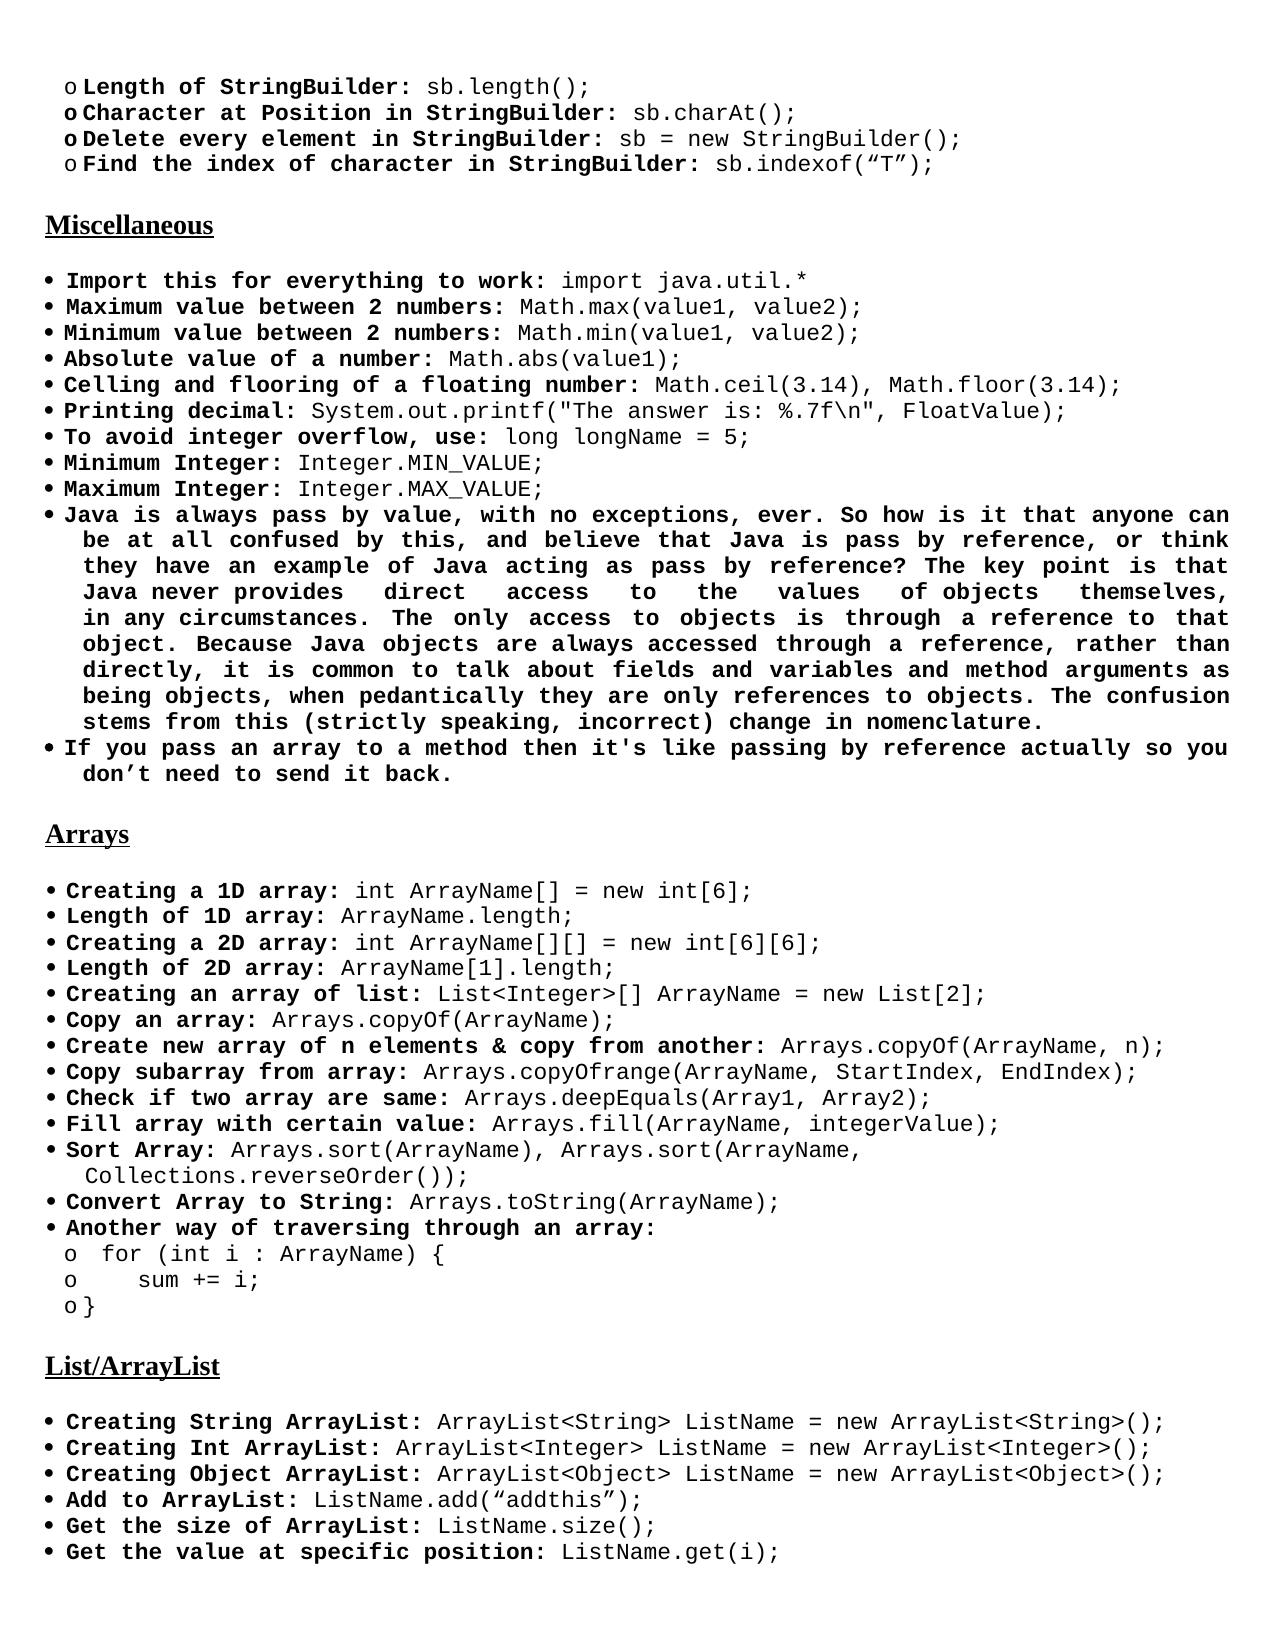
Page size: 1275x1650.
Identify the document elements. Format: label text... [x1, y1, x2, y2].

list Printing decimal: System.out.printf("The answer is: %.7f\n", FloatValue); [45, 399, 1230, 425]
list Celling and flooring of a floating number: Math.ceil(3.14), Math.floor(3.14); [45, 373, 1230, 399]
list Creating an array of list: List<Integer>[] ArrayName = new List[2]; [47, 983, 1230, 1009]
list } [64, 1294, 1230, 1320]
list Minimum Integer: Integer.MIN_VALUE; [45, 451, 1230, 477]
list Import this for everything to work: import java.util.* [45, 269, 1230, 295]
list Copy an array: Arrays.copyOf(ArrayName); [47, 1009, 1230, 1034]
list Copy subarray from array: Arrays.copyOfrange(ArrayName, StartIndex, EndIndex); [47, 1061, 1230, 1086]
list Creating a 2D array: int ArrayName[][] = new int[6][6]; [47, 931, 1230, 957]
list Maximum Integer: Integer.MAX_VALUE; [45, 477, 1230, 503]
list Fill array with certain value: Arrays.fill(ArrayName, integerValue); [47, 1112, 1230, 1138]
subtitle List/ArrayList [45, 1349, 1230, 1381]
list Maximum value between 2 numbers: Math.max(value1, value2); [45, 295, 1230, 321]
list Create new array of n elements & copy from another: Arrays.copyOf(ArrayName, n); [47, 1034, 1230, 1061]
list Length of 1D array: ArrayName.length; [47, 905, 1230, 931]
list sum += i; [64, 1268, 1230, 1294]
list Creating Int ArrayList: ArrayList<Integer> ListName = new ArrayList<Integer>(); [45, 1437, 1230, 1462]
list Get the size of ArrayList: ListName.size(); [45, 1514, 1230, 1540]
list Absolute value of a number: Math.abs(value1); [45, 347, 1230, 373]
list Length of StringBuilder: sb.length(); [64, 75, 1230, 101]
subtitle Arrays [45, 817, 1230, 850]
list Delete every element in StringBuilder: sb = new StringBuilder(); [64, 127, 1230, 153]
list Creating Object ArrayList: ArrayList<Object> ListName = new ArrayList<Object>(); [45, 1462, 1230, 1488]
list Creating a 1D array: int ArrayName[] = new int[6]; [47, 879, 1230, 905]
list Creating String ArrayList: ArrayList<String> ListName = new ArrayList<String>(); [45, 1411, 1230, 1437]
list for (int i : ArrayName) { [64, 1242, 1230, 1268]
list Check if two array are same: Arrays.deepEquals(Array1, Array2); [47, 1086, 1230, 1112]
list Length of 2D array: ArrayName[1].length; [47, 957, 1230, 983]
list To avoid integer overflow, use: long longName = 5; [45, 425, 1230, 451]
subtitle Miscellaneous [45, 208, 1230, 240]
list Character at Position in StringBuilder: sb.charAt(); [64, 101, 1230, 127]
list Minimum value between 2 numbers: Math.min(value1, value2); [45, 321, 1230, 347]
list Sort Array: Arrays.sort(ArrayName), Arrays.sort(ArrayName, Collections.reverseOrder()); [47, 1138, 1230, 1190]
list If you pass an array to a method then it's like passing by reference actually so you don’t need to send it back. [45, 736, 1230, 788]
list Get the value at specific position: ListName.get(i); [45, 1540, 1230, 1566]
list Find the index of character in StringBuilder: sb.indexof(“T”); [64, 153, 1230, 179]
list Another way of traversing through an array: [47, 1216, 1230, 1242]
list Convert Array to String: Arrays.toString(ArrayName); [47, 1190, 1230, 1216]
list Java is always pass by value, with no exceptions, ever. So how is it that anyone can be at all confused by this, and believe that Java is pass by reference, or think they have an example of Java acting as pass by reference? The key point is that Java never provides direct access to the values of objects themselves, in any circumstances. The only access to objects is through a reference to that object. Because Java objects are always accessed through a reference, rather than directly, it is common to talk about fields and variables and method arguments as being objects, when pedantically they are only references to objects. The confusion stems from this (strictly speaking, incorrect) change in nomenclature. [45, 503, 1230, 736]
list Add to ArrayList: ListName.add(“addthis”); [45, 1488, 1230, 1514]
